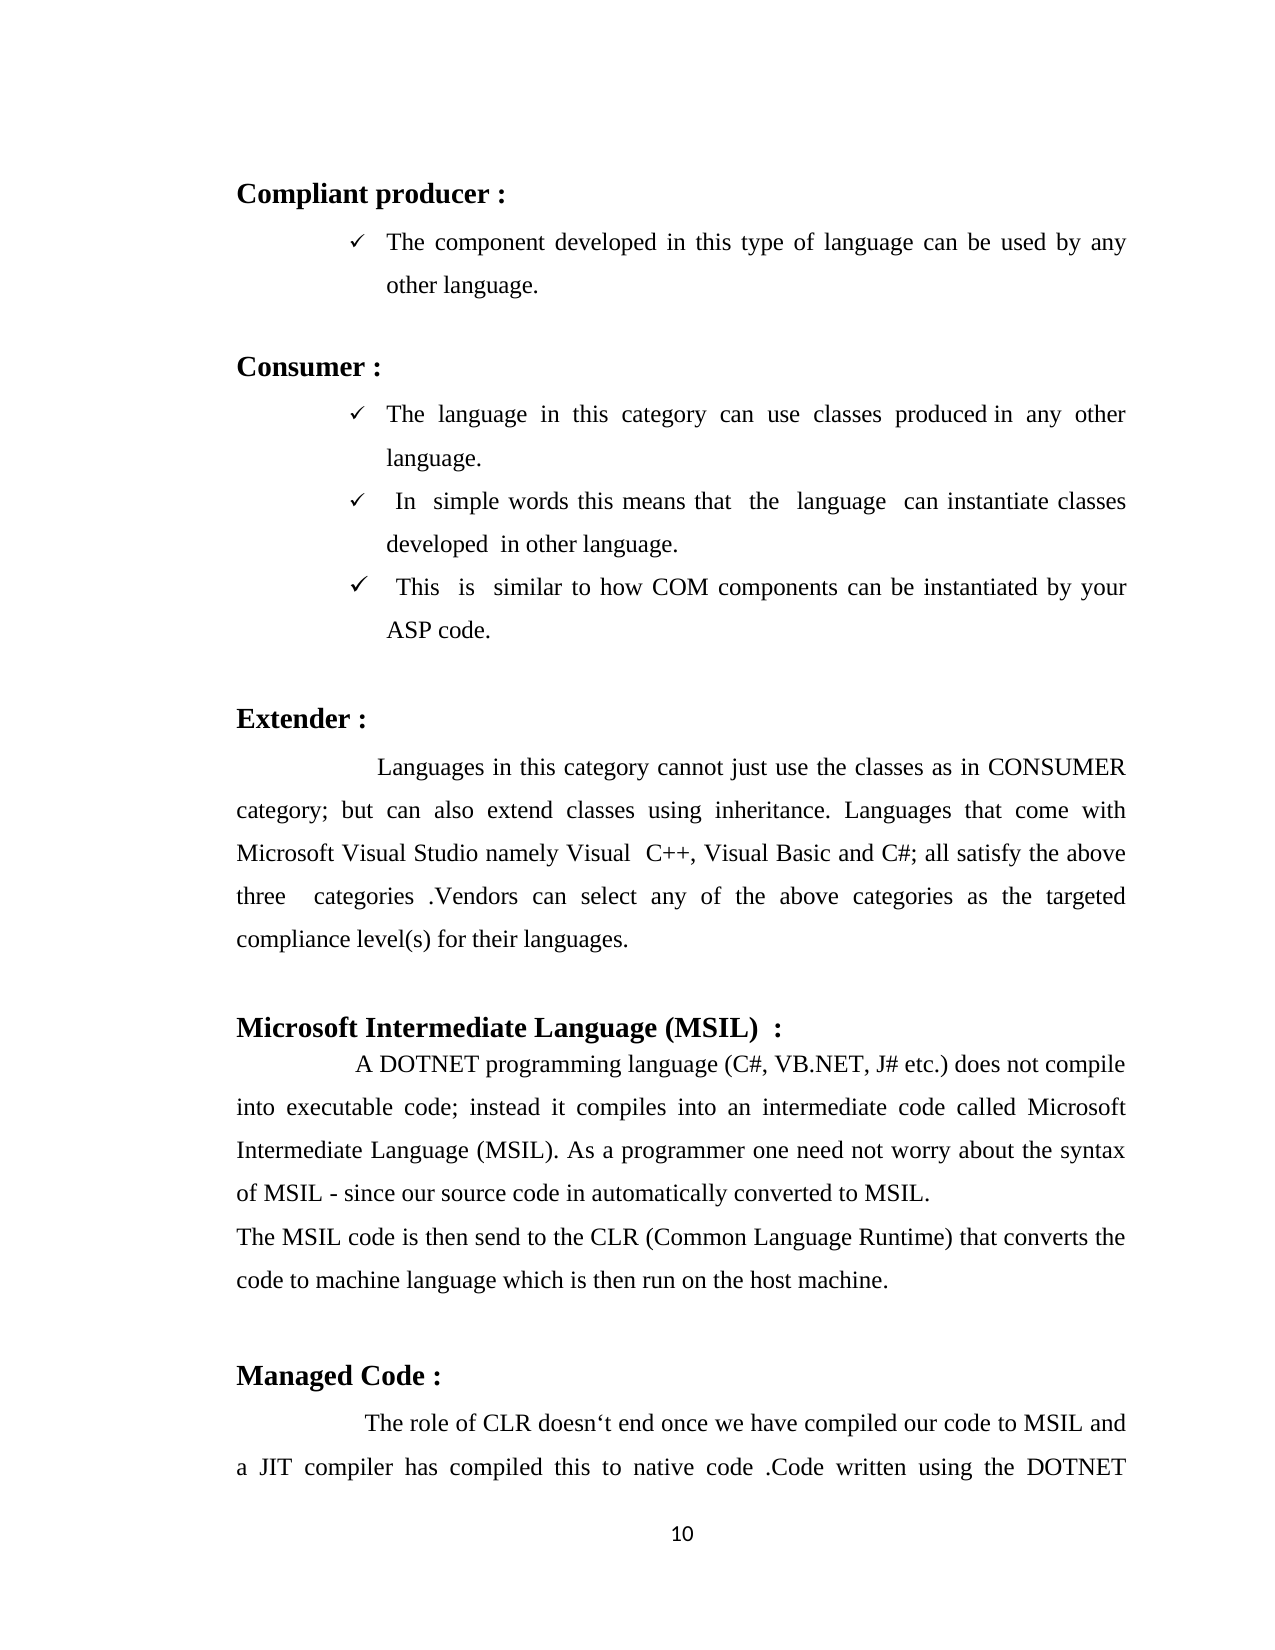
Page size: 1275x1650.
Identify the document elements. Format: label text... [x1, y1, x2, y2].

text Extender : [236, 701, 1127, 735]
list This is similar to how COM components can be instantiated by your ASP code. [349, 572, 1127, 644]
list The component developed in this type of language can be used by any other language. [349, 227, 1127, 299]
list The language in this category can use classes produced in any other language. [349, 399, 1127, 471]
text Languages in this category cannot just use the classes as in CONSUMER category; but can also extend classes using inheritance. Languages that come with Microsoft Visual Studio namely Visual C++, Visual Basic and C#; all satisfy the above three categories .Vendors can select any of the above categories as the targeted compliance level(s) for their languages. [236, 752, 1127, 953]
text Managed Code : [236, 1358, 1127, 1392]
text Compliant producer : [236, 177, 1127, 210]
text A DOTNET programming language (C#, VB.NET, J# etc.) does not compile into executable code; instead it compiles into an intermediate code called Microsoft Intermediate Language (MSIL). As a programmer one need not worry about the syntax of MSIL - since our source code in automatically converted to MSIL. [236, 1049, 1127, 1207]
list In simple words this means that the language can instantiate classes developed in other language. [349, 486, 1127, 558]
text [236, 1408, 1127, 1480]
text Microsoft Intermediate Language (MSIL) : [236, 1011, 1127, 1044]
text The MSIL code is then send to the CLR (Common Language Runtime) that converts the code to machine language which is then run on the host machine. [236, 1222, 1127, 1293]
text Consumer : [236, 349, 1127, 383]
